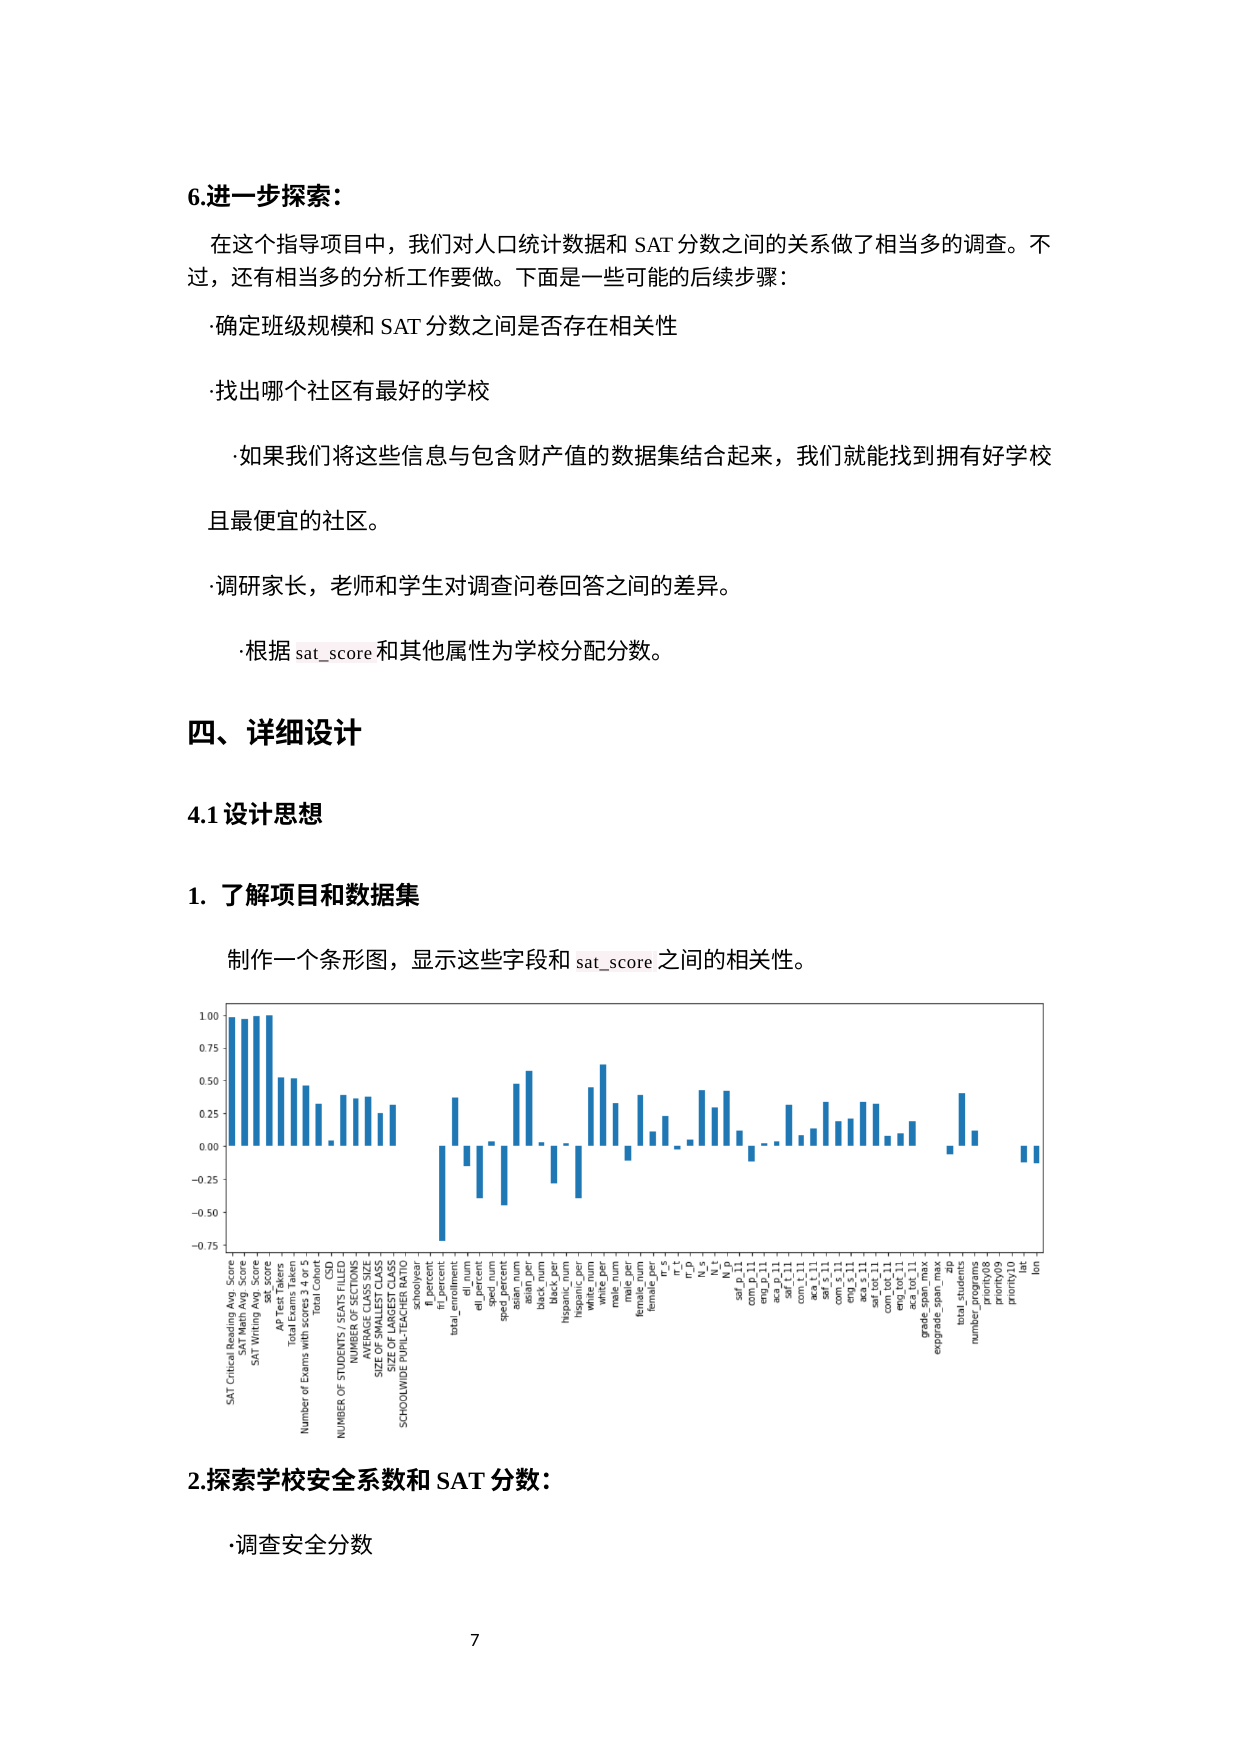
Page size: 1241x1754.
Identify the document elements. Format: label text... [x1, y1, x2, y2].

text 4.1设计思想 [187, 780, 1053, 845]
list 2.探索学校安全系数和SAT分数： [187, 1446, 1053, 1511]
text 在这个指导项目中，我们对人口统计数据和SAT分数之间的关系做了相当多的调查。不过，还有相当多的分析工作要做。下面是一些可能的后续步骤： [187, 227, 1053, 292]
list 6.进一步探索： [187, 162, 1053, 227]
text ·调研家长，老师和学生对调查问卷回答之间的差异。 [208, 552, 1053, 617]
list 了解项目和数据集 [187, 861, 1053, 926]
text ·确定班级规模和SAT分数之间是否存在相关性 [208, 292, 1053, 357]
text ·找出哪个社区有最好的学校 [208, 357, 1053, 422]
text ·调查安全分数 [228, 1511, 1053, 1576]
picture [187, 994, 1052, 1443]
text ·根据sat_score和其他属性为学校分配分数。 [187, 617, 1053, 682]
text ·如果我们将这些信息与包含财产值的数据集结合起来，我们就能找到拥有好学校且最便宜的社区。 [208, 422, 1053, 552]
text 制作一个条形图，显示这些字段和sat_score之间的相关性。 [228, 926, 1053, 991]
text 四、详细设计 [187, 698, 1053, 763]
